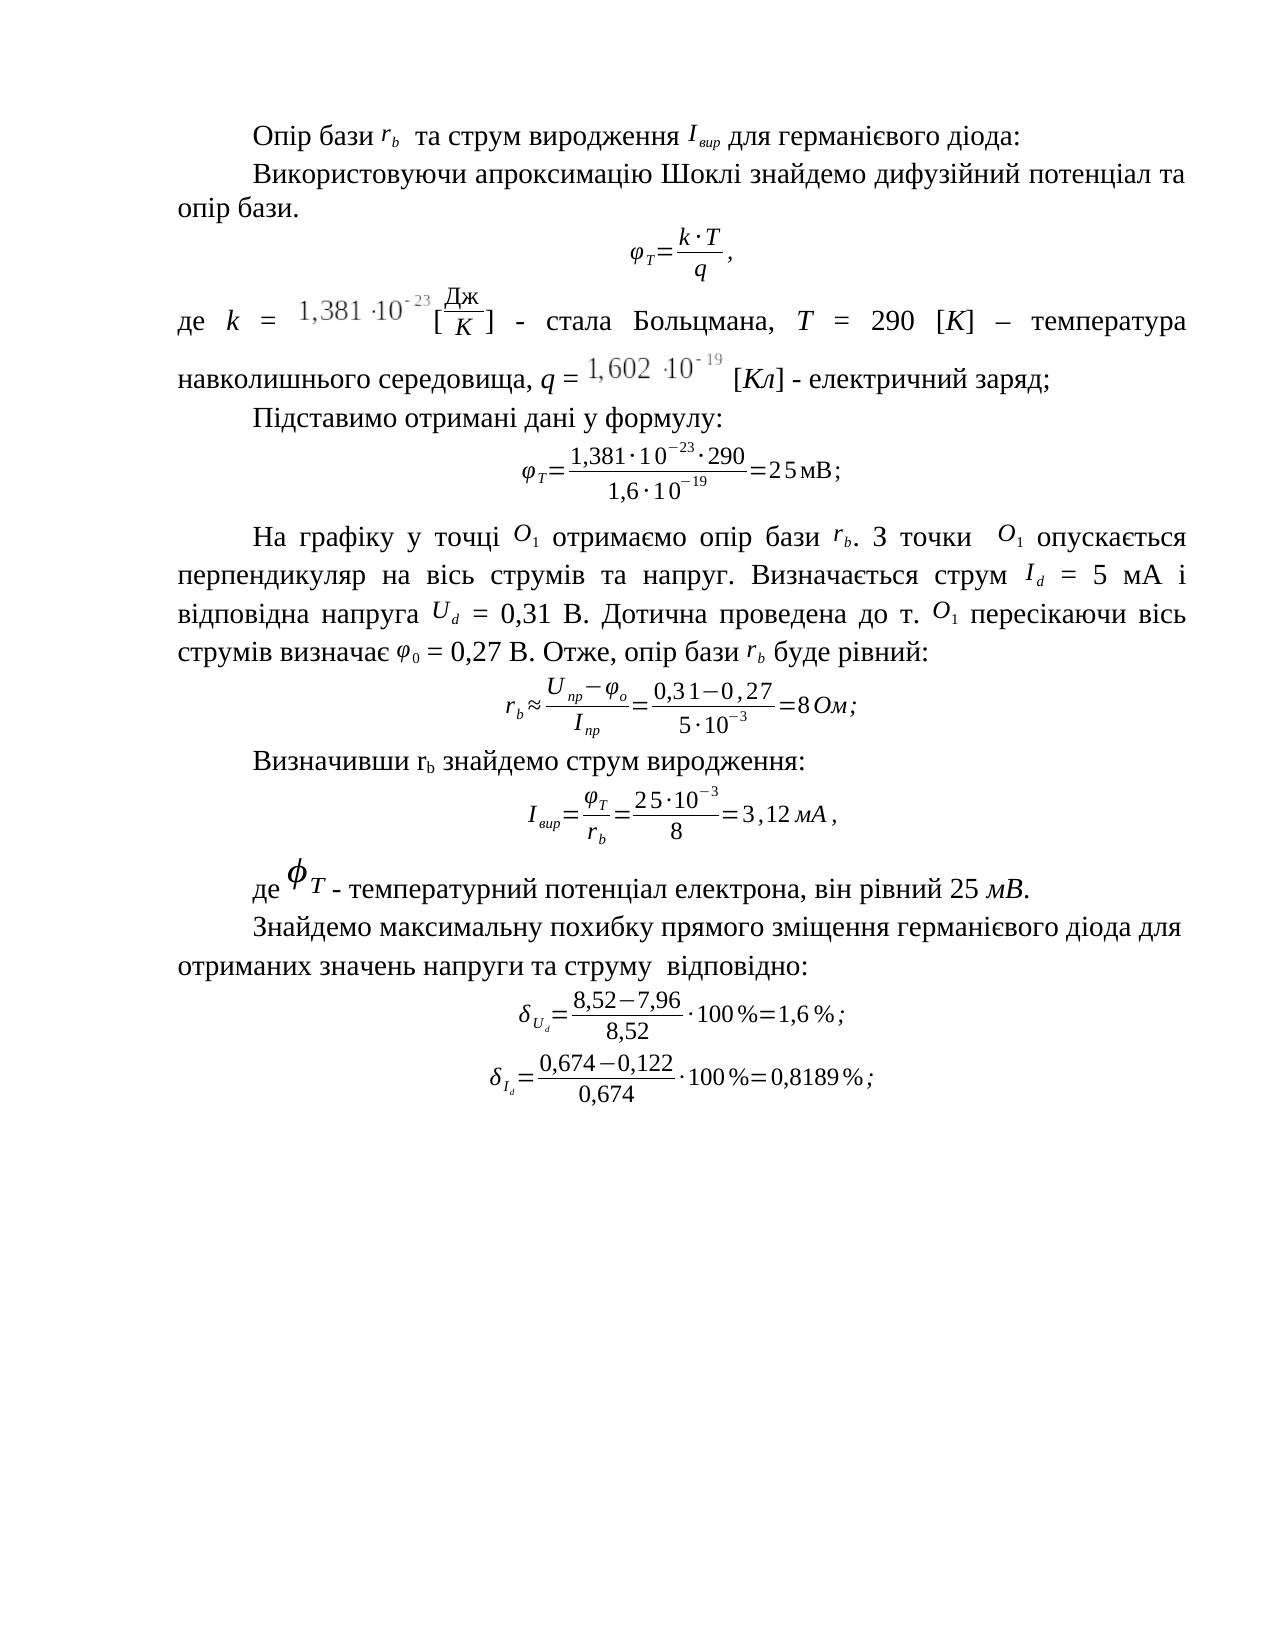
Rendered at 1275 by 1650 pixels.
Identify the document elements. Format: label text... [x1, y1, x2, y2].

text де k = [] - стала Больцмана, T = 290 [К] – температура навколишнього середовища, q = [Кл] - електричний заряд; [177, 283, 1186, 395]
text Визначивши rb знайдемо струм виродження: [177, 743, 1186, 777]
text де - температурний потенціал електрона, він рівний 25 мВ. [177, 853, 1186, 904]
text Знайдемо максимальну похибку прямого зміщення германієвого діода для отриманих значень напруги та струму відповідно: [177, 909, 1186, 982]
text Підставимо отримані дані у формулу: [177, 400, 1186, 433]
text На графіку у точці отримаємо опір бази . З точки опускається перпендикуляр на вісь струмів та напруг. Визначається струм = 5 мА і відповідна напруга = 0,31 В. Дотична проведена до т. пересікаючи вісь струмів визначає = 0,27 В. Отже, опір бази буде рівний: [177, 519, 1186, 668]
text Опір бази та струм виродження для германієвого діода: [177, 118, 1186, 152]
text Використовуючи апроксимацію Шоклі знайдемо дифузійний потенціал та опір бази. [177, 157, 1186, 224]
